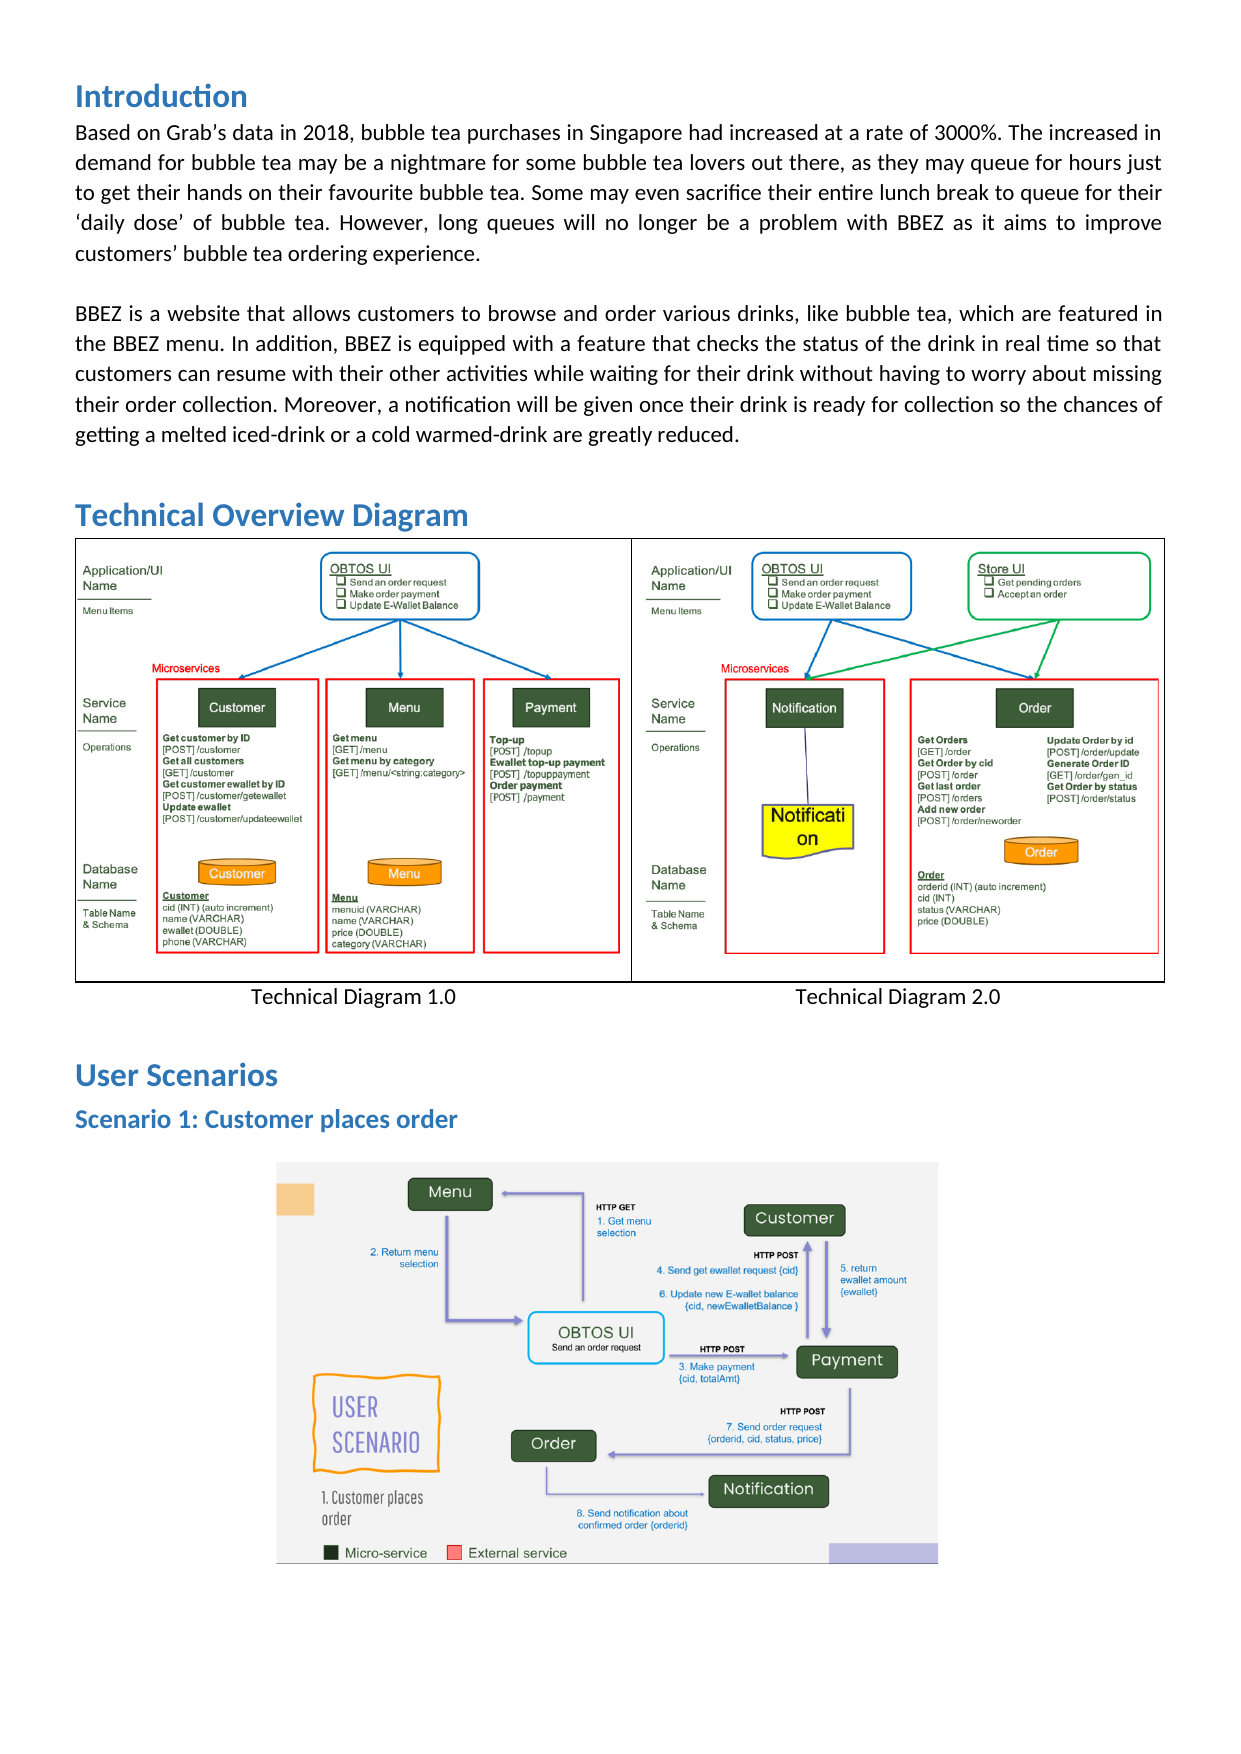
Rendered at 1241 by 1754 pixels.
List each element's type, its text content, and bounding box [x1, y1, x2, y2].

subtitle Introduction Based on Grab’s data in 2018, bubble tea purchases in Singapore had increased at a rate of 3000%. The increased in demand for bubble tea may be a nightmare for some bubble tea lovers out there, as they may queue for hours just to get their hands on their favourite bubble tea. Some may even sacrifice their entire lunch break to queue for their ‘daily dose’ of bubble tea. However, long queues will no longer be a problem with BBEZ as it aims to improve customers’ bubble tea ordering experience. [75, 75, 1165, 267]
table_header [632, 539, 1164, 981]
subtitle BBEZ is a website that allows customers to browse and order various drinks, like bubble tea, which are featured in the BBEZ menu. In addition, BBEZ is equipped with a feature that checks the status of the drink in real time so that customers can resume with their other activities while waiting for their drink without having to worry about missing their order collection. Moreover, a notification will be given once their drink is ready for collection so the chances of getting a melted iced-drink or a cold warmed-drink are greatly reduced. [75, 299, 1165, 448]
table_header [76, 539, 631, 981]
subtitle Technical Overview Diagram [75, 494, 1165, 535]
picture [76, 551, 620, 954]
picture [276, 1162, 939, 1564]
subtitle User Scenarios [75, 1054, 1165, 1095]
table_cell Technical Diagram 1.0 [76, 983, 631, 1010]
table_cell Technical Diagram 2.0 [631, 983, 1165, 1010]
picture [637, 551, 1159, 954]
subtitle Scenario 1: Customer places order [75, 1102, 1165, 1136]
